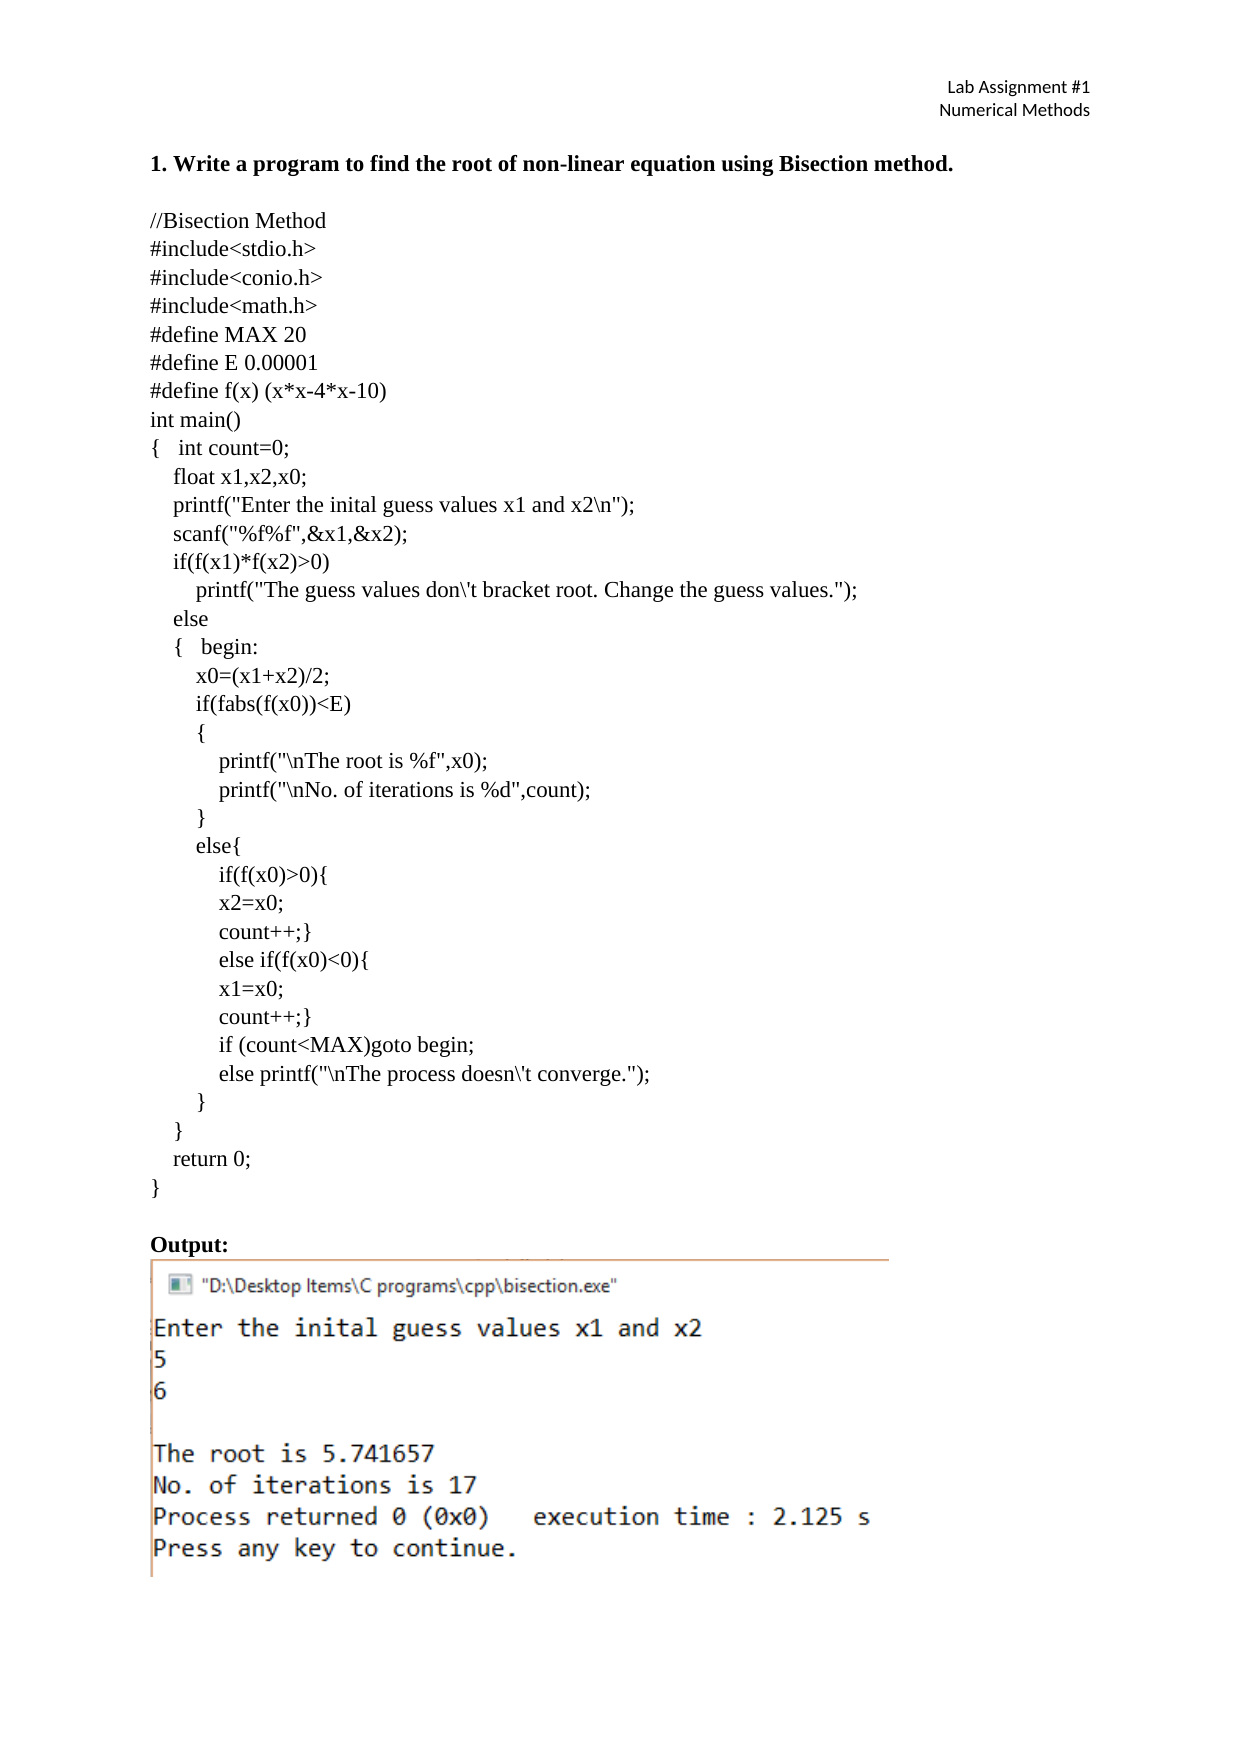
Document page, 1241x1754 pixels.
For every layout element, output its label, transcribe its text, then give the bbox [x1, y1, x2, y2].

text else if(f(x0)<0){ [150, 946, 1090, 973]
text if(f(x0)>0){ [150, 861, 1090, 887]
text int main() [150, 406, 1090, 432]
text { begin: [150, 633, 1090, 660]
text printf("The guess values don\'t bracket root. Change the guess values."); [150, 577, 1090, 603]
text } [150, 1117, 1090, 1143]
text else printf("\nThe process doesn\'t converge."); [150, 1060, 1090, 1086]
picture [150, 1259, 889, 1577]
text } [150, 1174, 1090, 1200]
text { int count=0; [150, 434, 1090, 461]
text #include<math.h> [150, 292, 1090, 318]
text 1. Write a program to find the root of non-linear equation using Bisection method. [150, 150, 1090, 176]
text return 0; [150, 1145, 1090, 1172]
text x0=(x1+x2)/2; [150, 662, 1090, 688]
text //Bisection Method [150, 207, 1090, 233]
text scanf("%f%f",&x1,&x2); [150, 520, 1090, 546]
text if (count<MAX)goto begin; [150, 1032, 1090, 1058]
text printf("\nThe root is %f",x0); [150, 747, 1090, 773]
text x1=x0; [150, 975, 1090, 1001]
text printf("Enter the inital guess values x1 and x2\n"); [150, 491, 1090, 518]
text #include<stdio.h> [150, 235, 1090, 262]
text { [150, 719, 1090, 745]
text count++;} [150, 918, 1090, 944]
text } [150, 804, 1090, 830]
text Output: [150, 1231, 1090, 1257]
text x2=x0; [150, 889, 1090, 916]
text float x1,x2,x0; [150, 463, 1090, 489]
text printf("\nNo. of iterations is %d",count); [150, 776, 1090, 802]
text #define E 0.00001 [150, 349, 1090, 375]
text else{ [150, 832, 1090, 859]
text } [150, 1088, 1090, 1115]
text if(f(x1)*f(x2)>0) [150, 548, 1090, 574]
text else [150, 605, 1090, 631]
text count++;} [150, 1003, 1090, 1029]
text #define f(x) (x*x-4*x-10) [150, 377, 1090, 404]
text #define MAX 20 [150, 321, 1090, 347]
text if(fabs(f(x0))<E) [150, 690, 1090, 717]
text #include<conio.h> [150, 264, 1090, 290]
